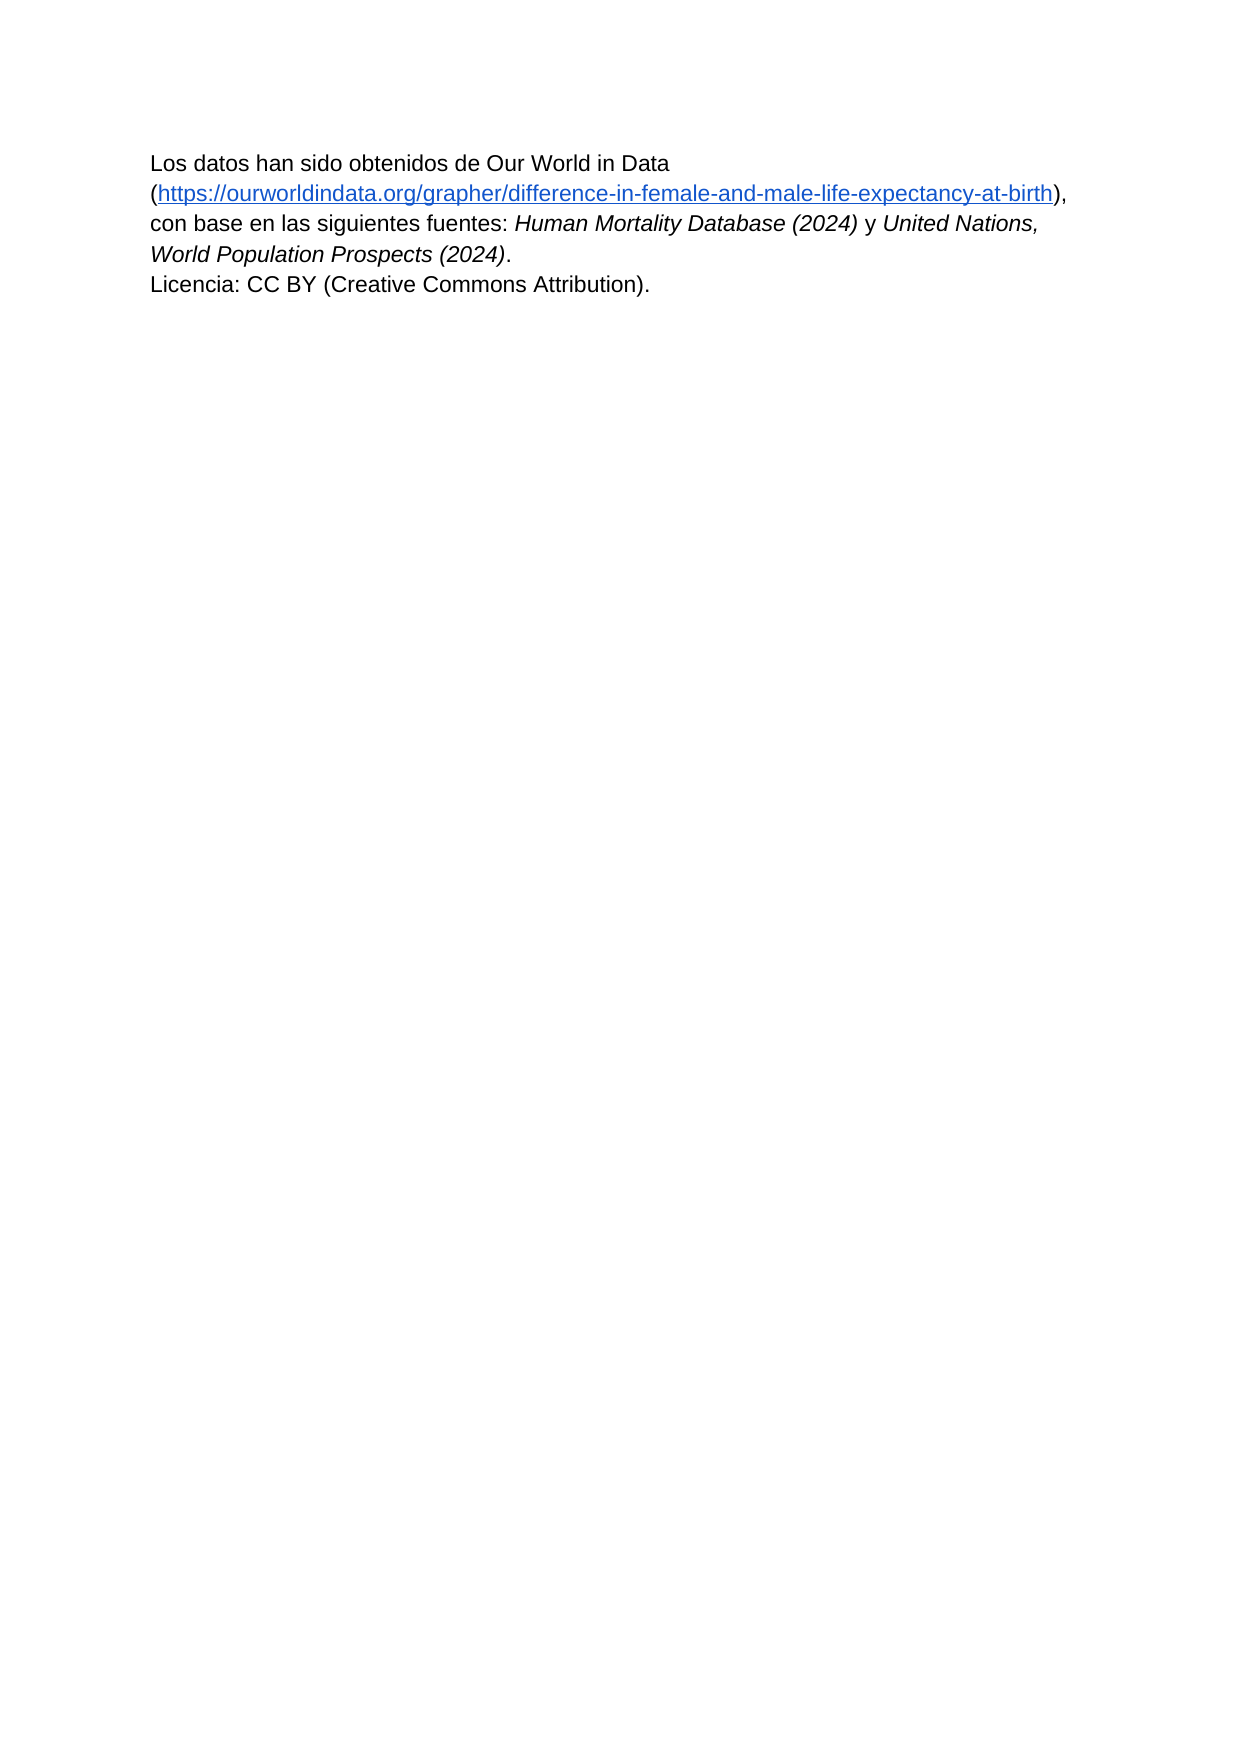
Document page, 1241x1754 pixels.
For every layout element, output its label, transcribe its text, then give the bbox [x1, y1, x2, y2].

text Licencia: CC BY (Creative Commons Attribution). [150, 271, 1090, 297]
text Los datos han sido obtenidos de Our World in Data (https://ourworldindata.org/grapher/difference-in-female-and-male-life-expectancy-at-birth), con base en las siguientes fuentes: Human Mortality Database (2024) y United Nations, World Population Prospects (2024). [150, 150, 1090, 267]
